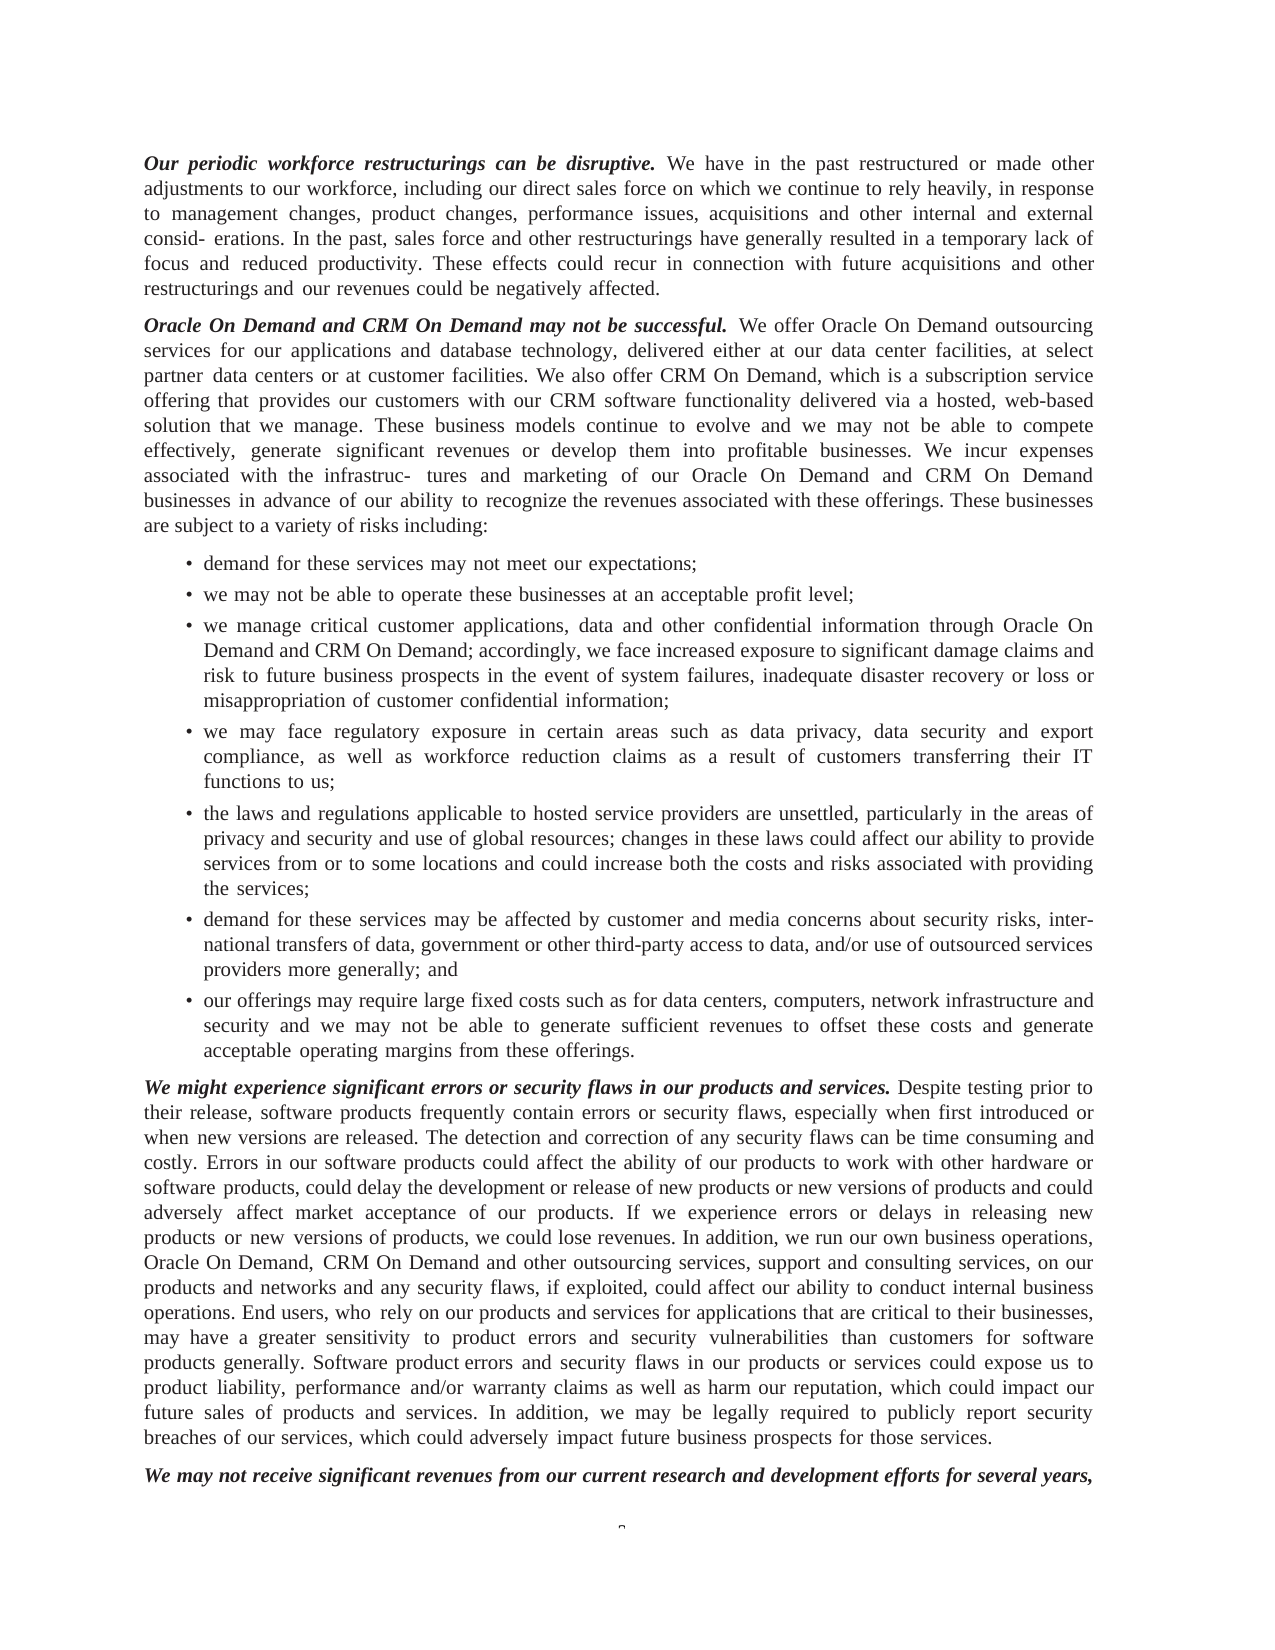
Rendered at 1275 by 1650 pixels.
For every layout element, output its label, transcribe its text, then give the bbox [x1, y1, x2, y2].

list demand for these services may be affected by customer and media concerns about security risks, inter- national transfers of data, government or other third-party access to data, and/or use of outsourced services providers more generally; and [185, 907, 1094, 981]
text Oracle On Demand and CRM On Demand may not be successful. We offer Oracle On Demand outsourcing services for our applications and database technology, delivered either at our data center facilities, at select partner data centers or at customer facilities. We also offer CRM On Demand, which is a subscription service offering that provides our customers with our CRM software functionality delivered via a hosted, web-based solution that we manage. These business models continue to evolve and we may not be able to compete effectively, generate significant revenues or develop them into profitable businesses. We incur expenses associated with the infrastruc- tures and marketing of our Oracle On Demand and CRM On Demand businesses in advance of our ability to recognize the revenues associated with these offerings. These businesses are subject to a variety of risks including: [144, 313, 1094, 537]
text We might experience significant errors or security flaws in our products and services. Despite testing prior to their release, software products frequently contain errors or security flaws, especially when first introduced or when new versions are released. The detection and correction of any security flaws can be time consuming and costly. Errors in our software products could affect the ability of our products to work with other hardware or software products, could delay the development or release of new products or new versions of products and could adversely affect market acceptance of our products. If we experience errors or delays in releasing new products or new versions of products, we could lose revenues. In addition, we run our own business operations, Oracle On Demand, CRM On Demand and other outsourcing services, support and consulting services, on our products and networks and any security flaws, if exploited, could affect our ability to conduct internal business operations. End users, who rely on our products and services for applications that are critical to their businesses, may have a greater sensitivity to product errors and security vulnerabilities than customers for software products generally. Software product errors and security flaws in our products or services could expose us to product liability, performance and/or warranty claims as well as harm our reputation, which could impact our future sales of products and services. In addition, we may be legally required to publicly report security breaches of our services, which could adversely impact future business prospects for those services. [144, 1075, 1094, 1449]
list demand for these services may not meet our expectations; [185, 551, 1106, 574]
text Our periodic workforce restructurings can be disruptive. We have in the past restructured or made other adjustments to our workforce, including our direct sales force on which we continue to rely heavily, in response to management changes, product changes, performance issues, acquisitions and other internal and external consid- erations. In the past, sales force and other restructurings have generally resulted in a temporary lack of focus and reduced productivity. These effects could recur in connection with future acquisitions and other restructurings and our revenues could be negatively affected. [144, 151, 1094, 299]
list we manage critical customer applications, data and other confidential information through Oracle On Demand and CRM On Demand; accordingly, we face increased exposure to significant damage claims and risk to future business prospects in the event of system failures, inadequate disaster recovery or loss or misappropriation of customer confidential information; [185, 613, 1094, 712]
list our offerings may require large fixed costs such as for data centers, computers, network infrastructure and security and we may not be able to generate sufficient revenues to offset these costs and generate acceptable operating margins from these offerings. [185, 988, 1094, 1062]
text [144, 1463, 1094, 1487]
list the laws and regulations applicable to hosted service providers are unsettled, particularly in the areas of privacy and security and use of global resources; changes in these laws could affect our ability to provide services from or to some locations and could increase both the costs and risks associated with providing the services; [185, 801, 1094, 899]
list we may face regulatory exposure in certain areas such as data privacy, data security and export compliance, as well as workforce reduction claims as a result of customers transferring their IT functions to us; [185, 719, 1093, 793]
list we may not be able to operate these businesses at an acceptable profit level; [185, 582, 1106, 606]
